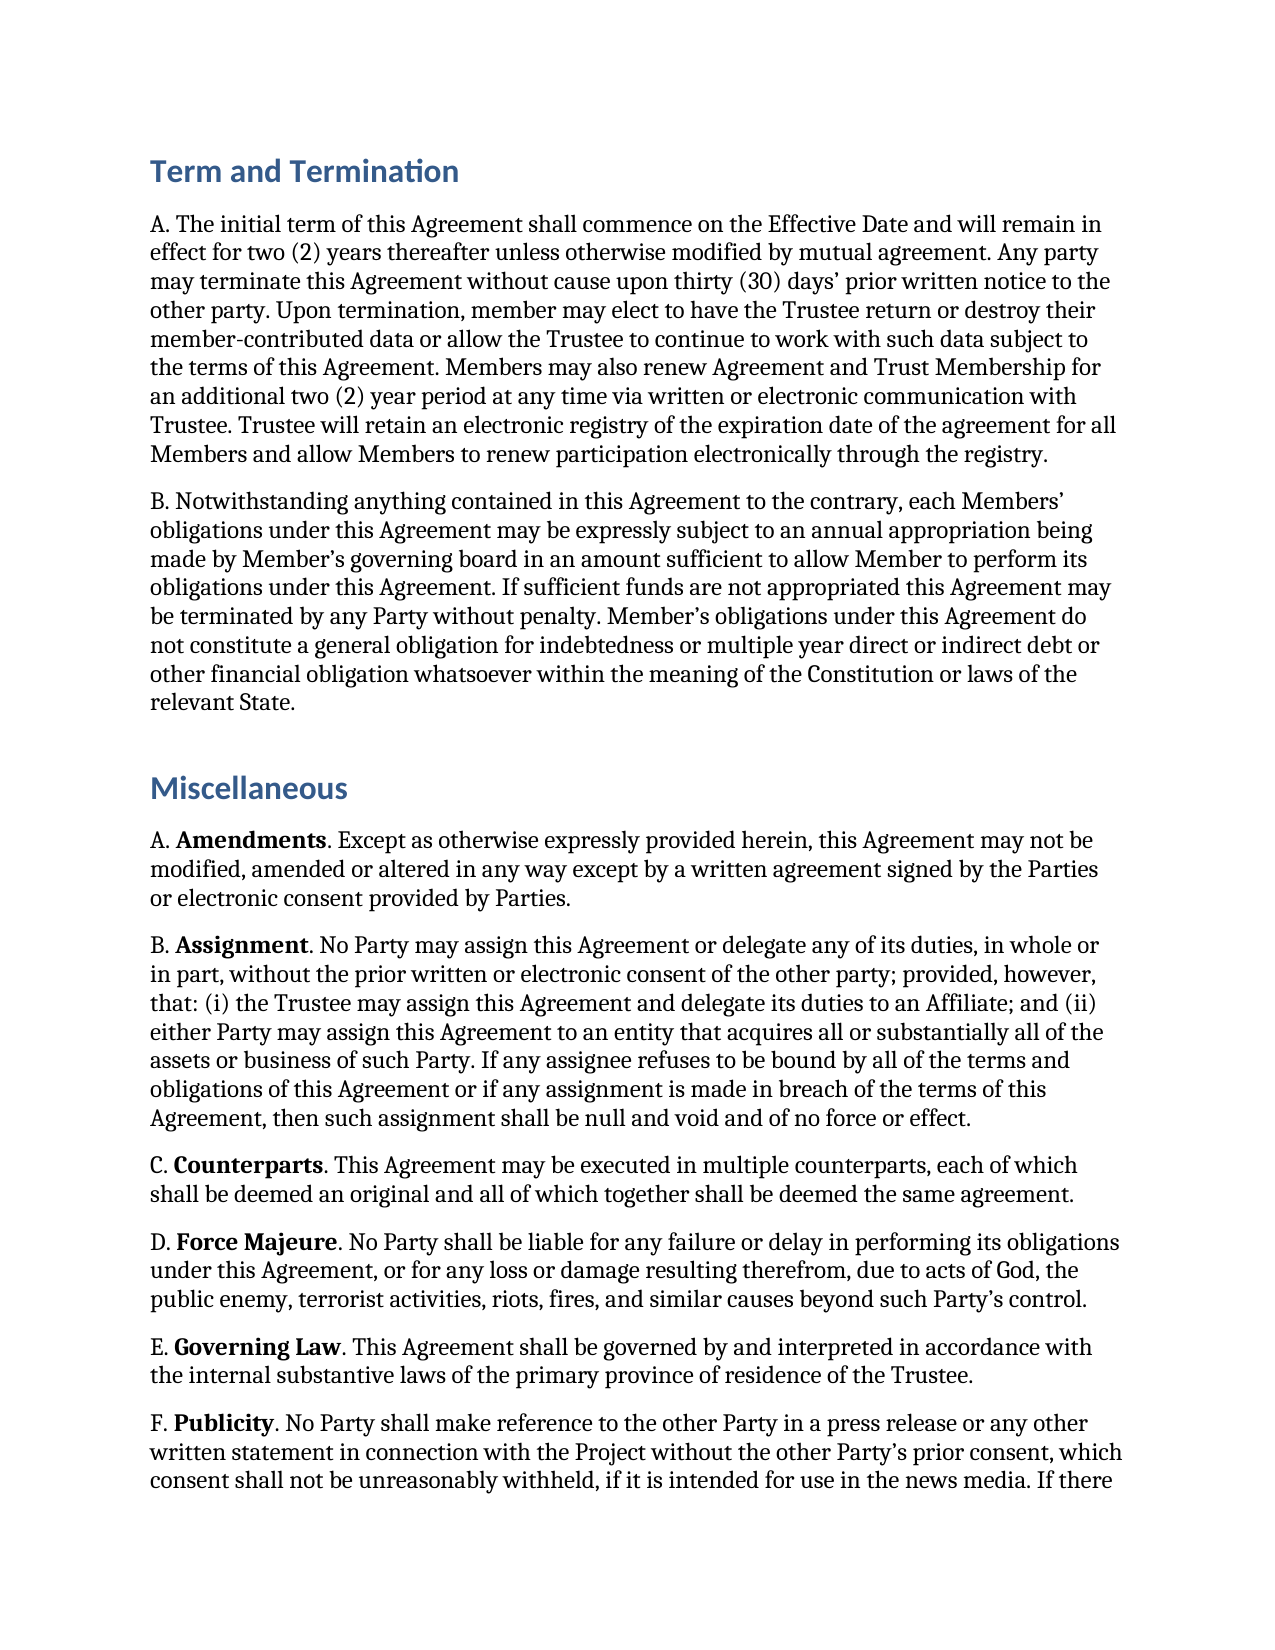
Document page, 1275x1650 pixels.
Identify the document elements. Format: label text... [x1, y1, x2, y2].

text A. The initial term of this Agreement shall commence on the Effective Date and will remain in effect for two (2) years thereafter unless otherwise modified by mutual agreement. Any party may terminate this Agreement without cause upon thirty (30) days’ prior written notice to the other party. Upon termination, member may elect to have the Trustee return or destroy their member-contributed data or allow the Trustee to continue to work with such data subject to the terms of this Agreement. Members may also renew Agreement and Trust Membership for an additional two (2) year period at any time via written or electronic communication with Trustee. Trustee will retain an electronic registry of the expiration date of the agreement for all Members and allow Members to renew participation electronically through the registry. [150, 209, 1125, 468]
text C. Counterparts. This Agreement may be executed in multiple counterparts, each of which shall be deemed an original and all of which together shall be deemed the same agreement. [150, 1151, 1125, 1209]
text D. Force Majeure. No Party shall be liable for any failure or delay in performing its obligations under this Agreement, or for any loss or damage resulting therefrom, due to acts of God, the public enemy, terrorist activities, riots, fires, and similar causes beyond such Party’s control. [150, 1228, 1125, 1314]
text E. Governing Law. This Agreement shall be governed by and interpreted in accordance with the internal substantive laws of the primary province of residence of the Trustee. [150, 1333, 1125, 1390]
subtitle Miscellaneous [150, 767, 1125, 808]
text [150, 1409, 1125, 1495]
text B. Assignment. No Party may assign this Agreement or delegate any of its duties, in whole or in part, without the prior written or electronic consent of the other party; provided, however, that: (i) the Trustee may assign this Agreement and delegate its duties to an Affiliate; and (ii) either Party may assign this Agreement to an entity that acquires all or substantially all of the assets or business of such Party. If any assignee refuses to be bound by all of the terms and obligations of this Agreement or if any assignment is made in breach of the terms of this Agreement, then such assignment shall be null and void and of no force or effect. [150, 931, 1125, 1133]
text A. Amendments. Except as otherwise expressly provided herein, this Agreement may not be modified, amended or altered in any way except by a written agreement signed by the Parties or electronic consent provided by Parties. [150, 826, 1125, 913]
subtitle Term and Termination [150, 150, 1125, 191]
text B. Notwithstanding anything contained in this Agreement to the contrary, each Members’ obligations under this Agreement may be expressly subject to an annual appropriation being made by Member’s governing board in an amount sufficient to allow Member to perform its obligations under this Agreement. If sufficient funds are not appropriated this Agreement may be terminated by any Party without penalty. Member’s obligations under this Agreement do not constitute a general obligation for indebtedness or multiple year direct or indirect debt or other financial obligation whatsoever within the meaning of the Constitution or laws of the relevant State. [150, 487, 1125, 717]
